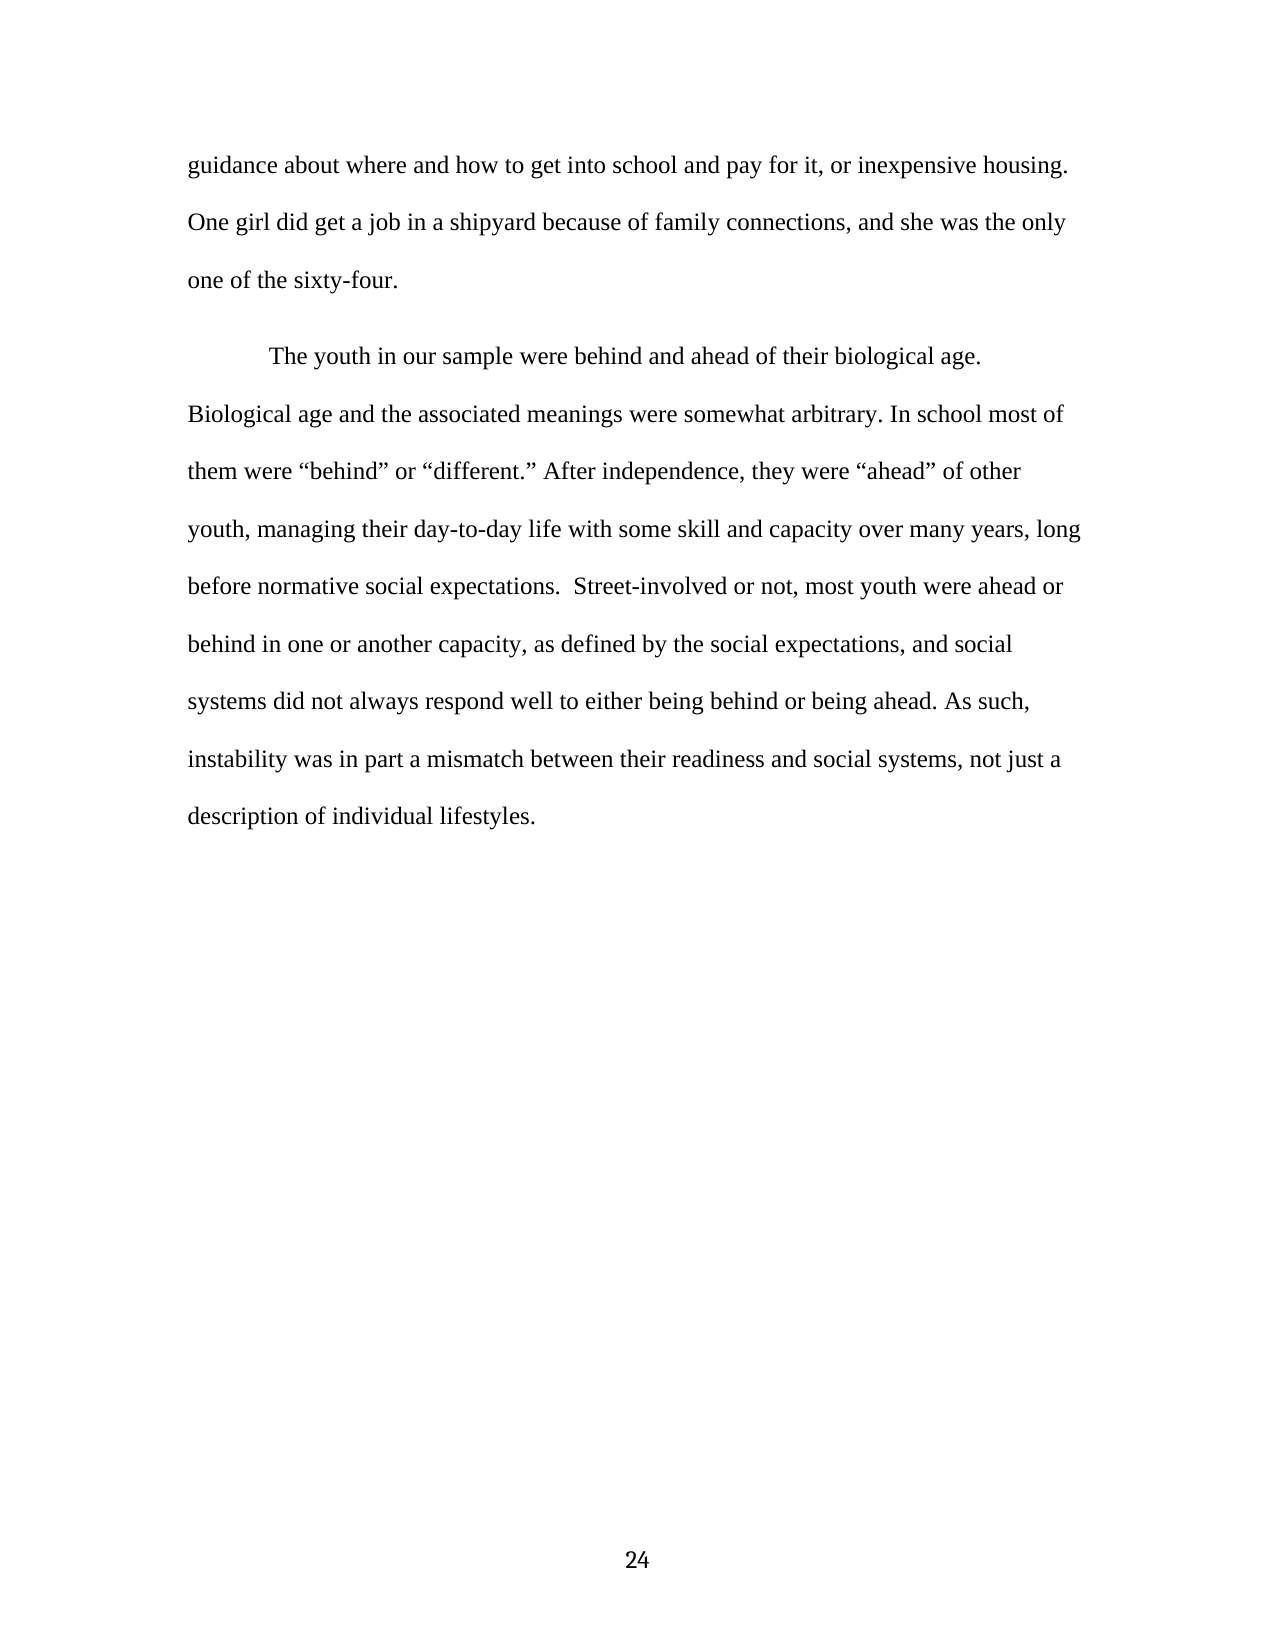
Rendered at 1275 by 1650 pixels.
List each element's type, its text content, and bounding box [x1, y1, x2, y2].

text The youth in our sample were behind and ahead of their biological age. Biological age and the associated meanings were somewhat arbitrary. In school most of them were “behind” or “different.” After independence, they were “ahead” of other youth, managing their day-to-day life with some skill and capacity over many years, long before normative social expectations. Street-involved or not, most youth were ahead or behind in one or another capacity, as defined by the social expectations, and social systems did not always respond well to either being behind or being ahead. As such, instability was in part a mismatch between their readiness and social systems, not just a description of individual lifestyles. [187, 341, 1087, 830]
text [187, 150, 1087, 294]
